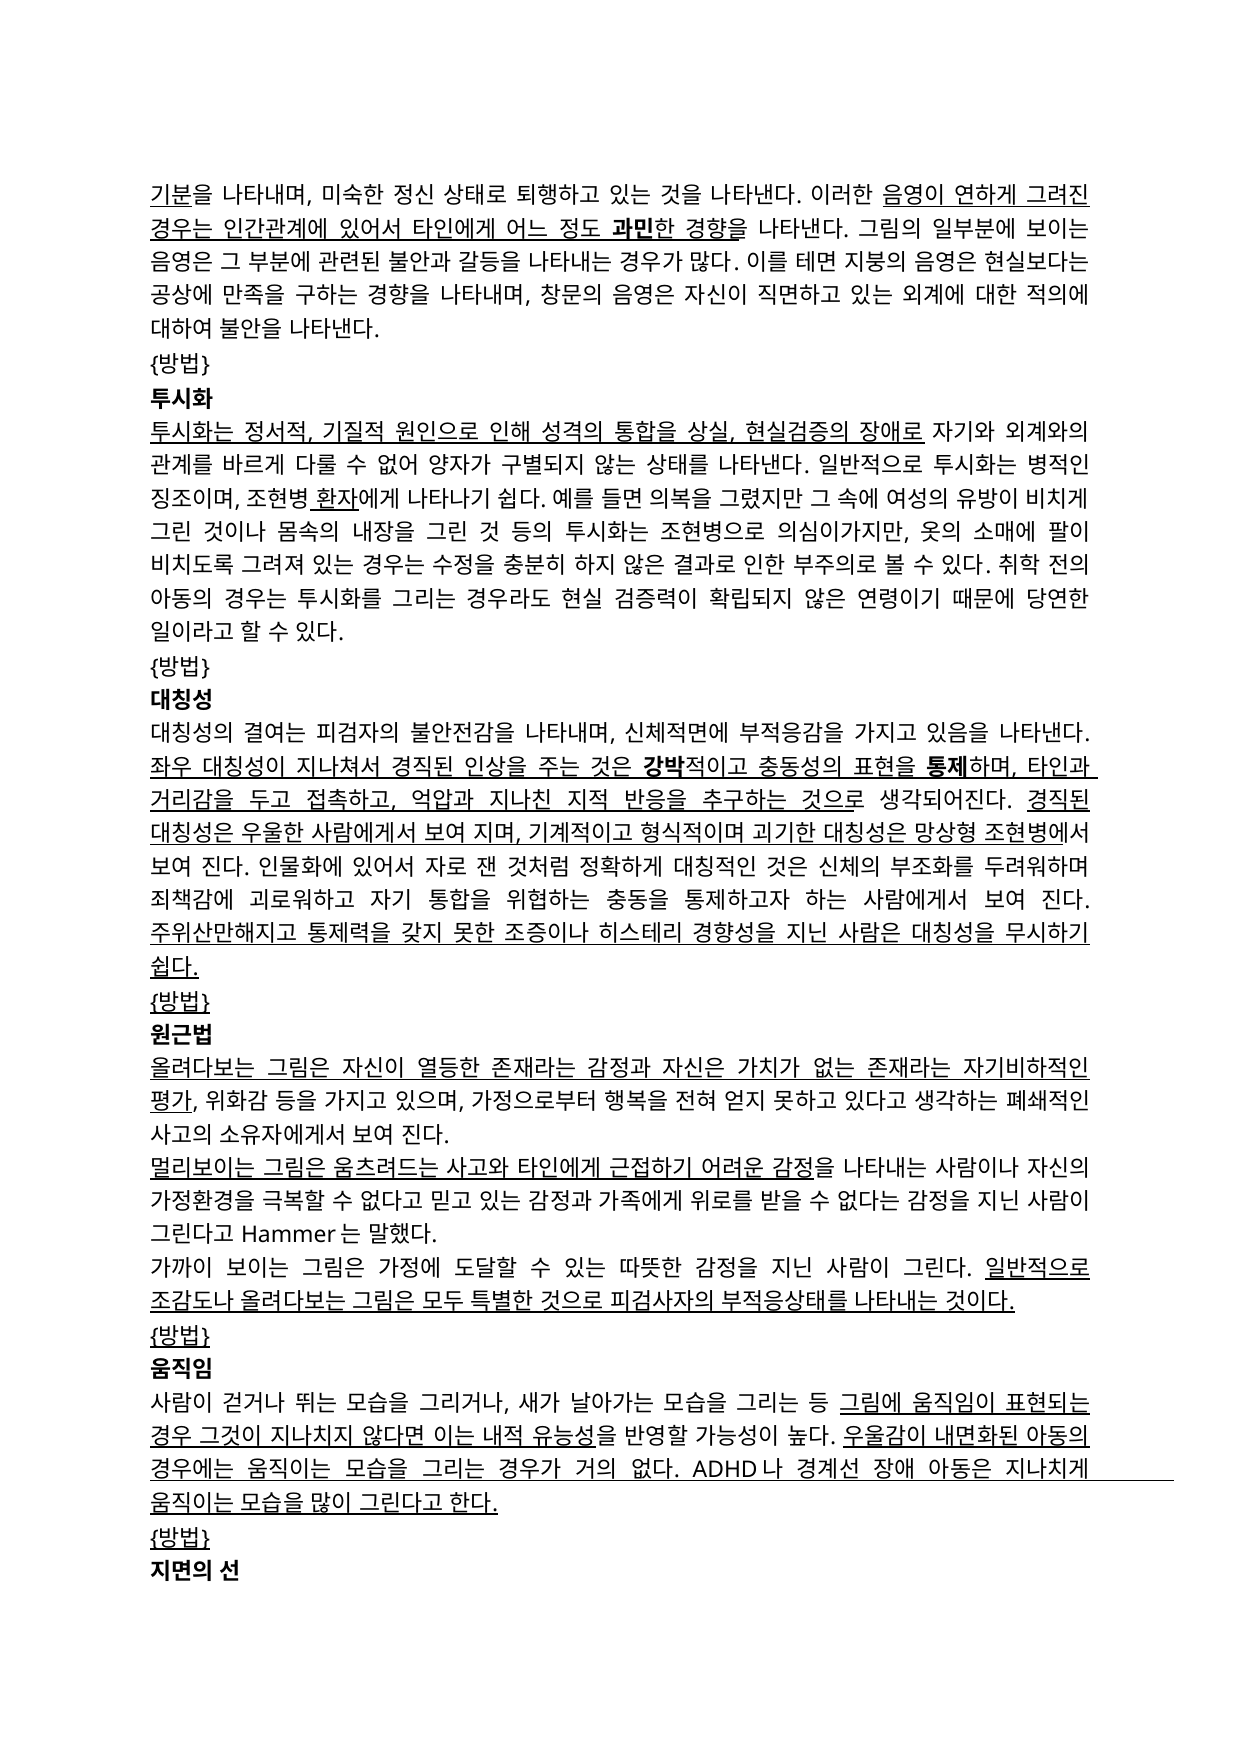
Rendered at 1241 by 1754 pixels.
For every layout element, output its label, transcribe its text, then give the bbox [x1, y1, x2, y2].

text {방법} 원근법 올려다보는 그림은 자신이 열등한 존재라는 감정과 자신은 가치가 없는 존재라는 자기비하적인 평가, 위화감 등을 가지고 있으며, 가정으로부터 행복을 전혀 얻지 못하고 있다고 생각하는 폐쇄적인 사고의 소유자에게서 보여 진다. 멀리보이는 그림은 움츠려드는 사고와 타인에게 근접하기 어려운 감정을 나타내는 사람이나 자신의 가정환경을 극복할 수 없다고 믿고 있는 감정과 가족에게 위로를 받을 수 없다는 감정을 지닌 사람이 그린다고 Hammer는 말했다. 가까이 보이는 그림은 가정에 도달할 수 있는 따뜻한 감정을 지닌 사람이 그린다. 일반적으로 조감도나 올려다보는 그림은 모두 특별한 것으로 피검사자의 부적응상태를 나타내는 것이다. [150, 983, 1090, 1079]
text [150, 1519, 1090, 1586]
text {방법} 대칭성 대칭성의 결여는 피검자의 불안전감을 나타내며, 신체적면에 부적응감을 가지고 있음을 나타낸다. 좌우 대칭성이 지나쳐서 경직된 인상을 주는 것은 강박적이고 충동성의 표현을 통제하며, 타인과 거리감을 두고 접촉하고, 억압과 지나친 지적 반응을 추구하는 것으로 생각되어진다. 경직된 대칭성은 우울한 사람에게서 보여 지며, 기계적이고 형식적이며 괴기한 대칭성은 망상형 조현병에서 보여 진다. 인물화에 있어서 자로 잰 것처럼 정확하게 대칭적인 것은 신체의 부조화를 두려워하며 죄책감에 괴로워하고 자기 통합을 위협하는 충동을 통제하고자 하는 사람에게서 보여 진다. 주위산만해지고 통제력을 갖지 못한 조증이나 히스테리 경향성을 지닌 사람은 대칭성을 무시하기 쉽다. [150, 649, 1090, 777]
text {방법} 원근법 올려다보는 그림은 자신이 열등한 존재라는 감정과 자신은 가치가 없는 존재라는 자기비하적인 평가, 위화감 등을 가지고 있으며, 가정으로부터 행복을 전혀 얻지 못하고 있다고 생각하는 폐쇄적인 사고의 소유자에게서 보여 진다. 멀리보이는 그림은 움츠려드는 사고와 타인에게 근접하기 어려운 감정을 나타내는 사람이나 자신의 가정환경을 극복할 수 없다고 믿고 있는 감정과 가족에게 위로를 받을 수 없다는 감정을 지닌 사람이 그린다고 Hammer는 말했다. 가까이 보이는 그림은 가정에 도달할 수 있는 따뜻한 감정을 지닌 사람이 그린다. 일반적으로 조감도나 올려다보는 그림은 모두 특별한 것으로 피검사자의 부적응상태를 나타내는 것이다. [150, 1080, 1090, 1316]
text {방법} 움직임 사람이 걷거나 뛰는 모습을 그리거나, 새가 날아가는 모습을 그리는 등 그림에 움직임이 표현되는 경우 그것이 지나치지 않다면 이는 내적 유능성을 반영할 가능성이 높다. 우울감이 내면화된 아동의 경우에는 움직이는 모습을 그리는 경우가 거의 없다. ADHD나 경계선 장애 아동은 지나치게 움직이는 모습을 많이 그린다고 한다. [150, 1481, 1090, 1518]
text {방법} 대칭성 대칭성의 결여는 피검자의 불안전감을 나타내며, 신체적면에 부적응감을 가지고 있음을 나타낸다. 좌우 대칭성이 지나쳐서 경직된 인상을 주는 것은 강박적이고 충동성의 표현을 통제하며, 타인과 거리감을 두고 접촉하고, 억압과 지나친 지적 반응을 추구하는 것으로 생각되어진다. 경직된 대칭성은 우울한 사람에게서 보여 지며, 기계적이고 형식적이며 괴기한 대칭성은 망상형 조현병에서 보여 진다. 인물화에 있어서 자로 잰 것처럼 정확하게 대칭적인 것은 신체의 부조화를 두려워하며 죄책감에 괴로워하고 자기 통합을 위협하는 충동을 통제하고자 하는 사람에게서 보여 진다. 주위산만해지고 통제력을 갖지 못한 조증이나 히스테리 경향성을 지닌 사람은 대칭성을 무시하기 쉽다. [150, 779, 1090, 944]
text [150, 177, 1090, 344]
text 투시화 투시화는 정서적, 기질적 원인으로 인해 성격의 통합을 상실, 현실검증의 장애로 자기와 외계와의 관계를 바르게 다룰 수 없어 양자가 구별되지 않는 상태를 나타낸다. 일반적으로 투시화는 병적인 징조이며, 조현병 환자에게 나타나기 쉽다. 예를 들면 의복을 그렸지만 그 속에 여성의 유방이 비치게 그린 것이나 몸속의 내장을 그린 것 등의 투시화는 조현병으로 의심이가지만, 옷의 소매에 팔이 비치도록 그려져 있는 경우는 수정을 충분히 하지 않은 결과로 인한 부주의로 볼 수 있다. 취학 전의 아동의 경우는 투시화를 그리는 경우라도 현실 검증력이 확립되지 않은 연령이기 때문에 당연한 일이라고 할 수 있다. [150, 381, 1090, 647]
text {방법} 움직임 사람이 걷거나 뛰는 모습을 그리거나, 새가 날아가는 모습을 그리는 등 그림에 움직임이 표현되는 경우 그것이 지나치지 않다면 이는 내적 유능성을 반영할 가능성이 높다. 우울감이 내면화된 아동의 경우에는 움직이는 모습을 그리는 경우가 거의 없다. ADHD나 경계선 장애 아동은 지나치게 움직이는 모습을 많이 그린다고 한다. [150, 1318, 1090, 1480]
text {방법} [150, 346, 1090, 379]
